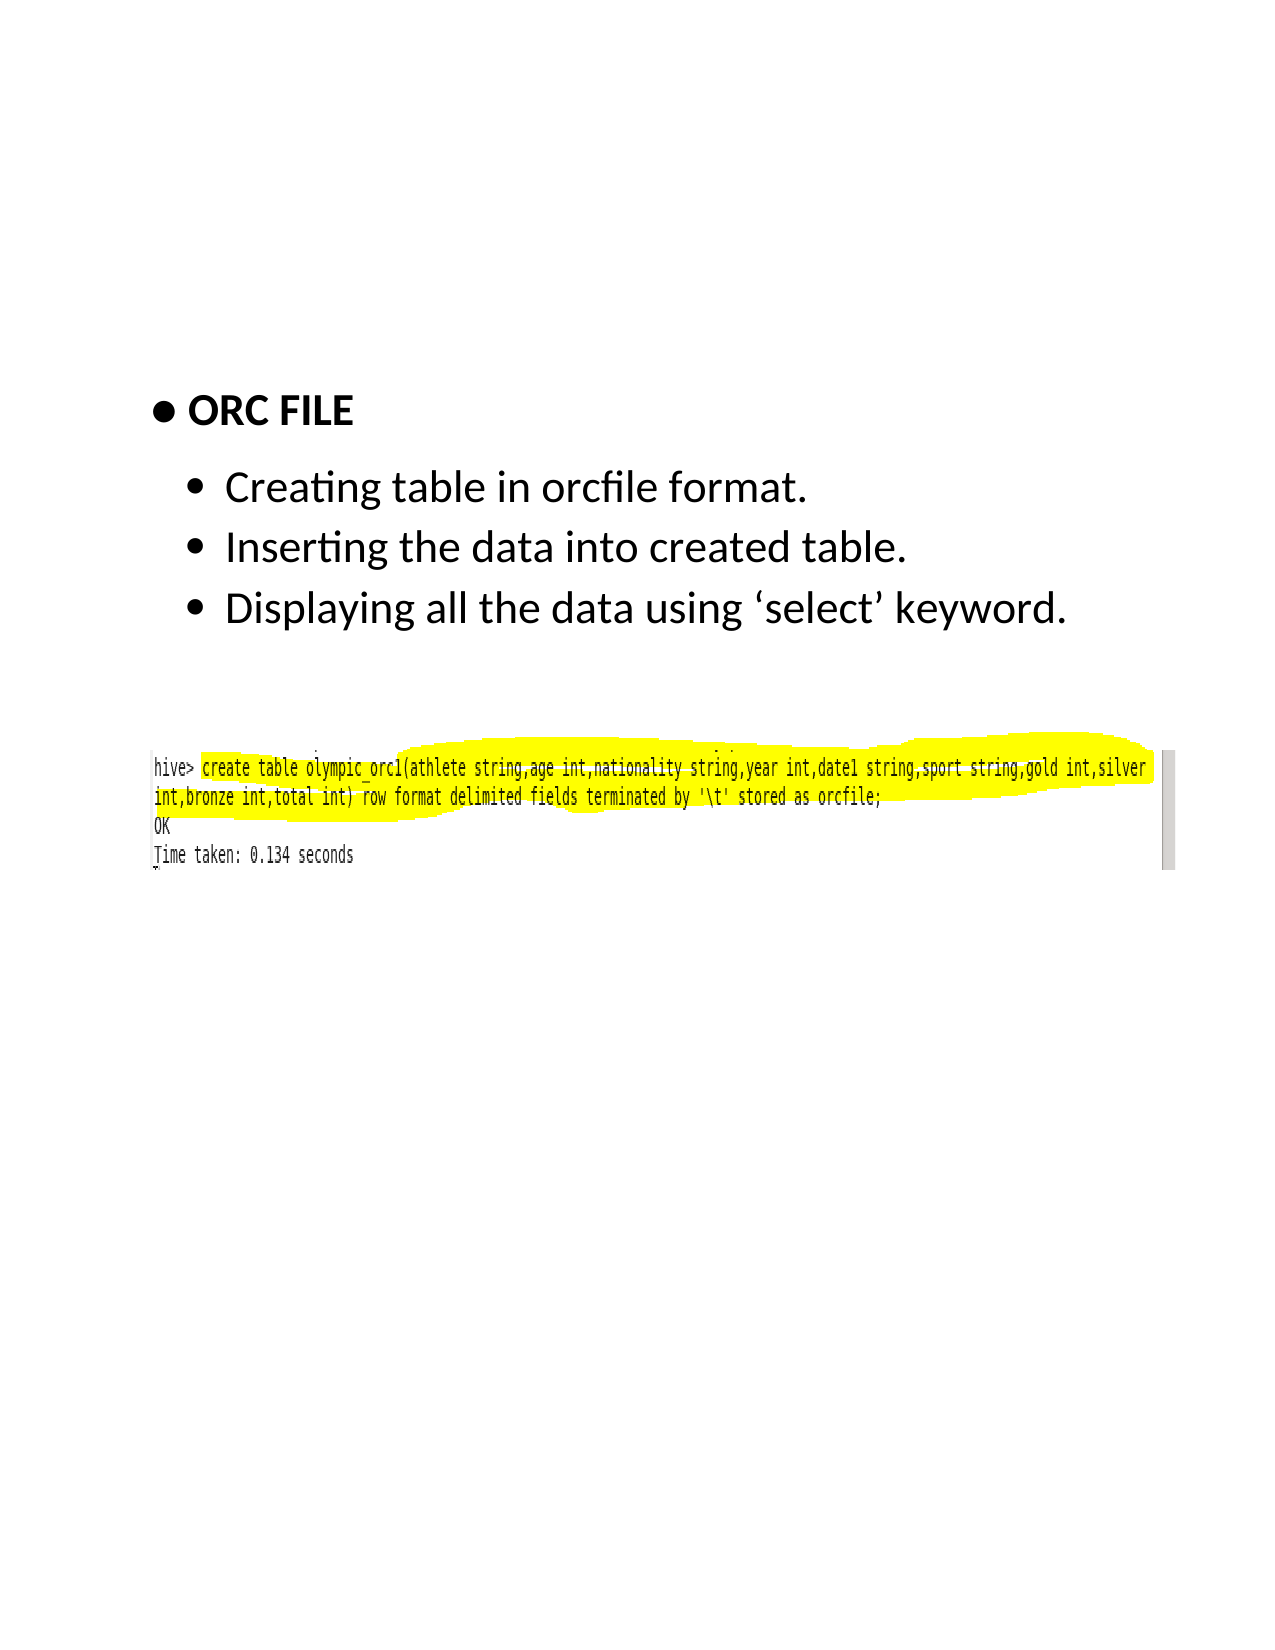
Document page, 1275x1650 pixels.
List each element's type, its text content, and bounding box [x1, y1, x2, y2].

list Displaying all the data using ‘select’ keyword. [187, 578, 1125, 634]
picture [150, 732, 1175, 870]
list Inserting the data into created table. [187, 518, 1125, 574]
text ● ORC FILE [150, 381, 1125, 437]
list Creating table in orcfile format. [187, 458, 1125, 514]
